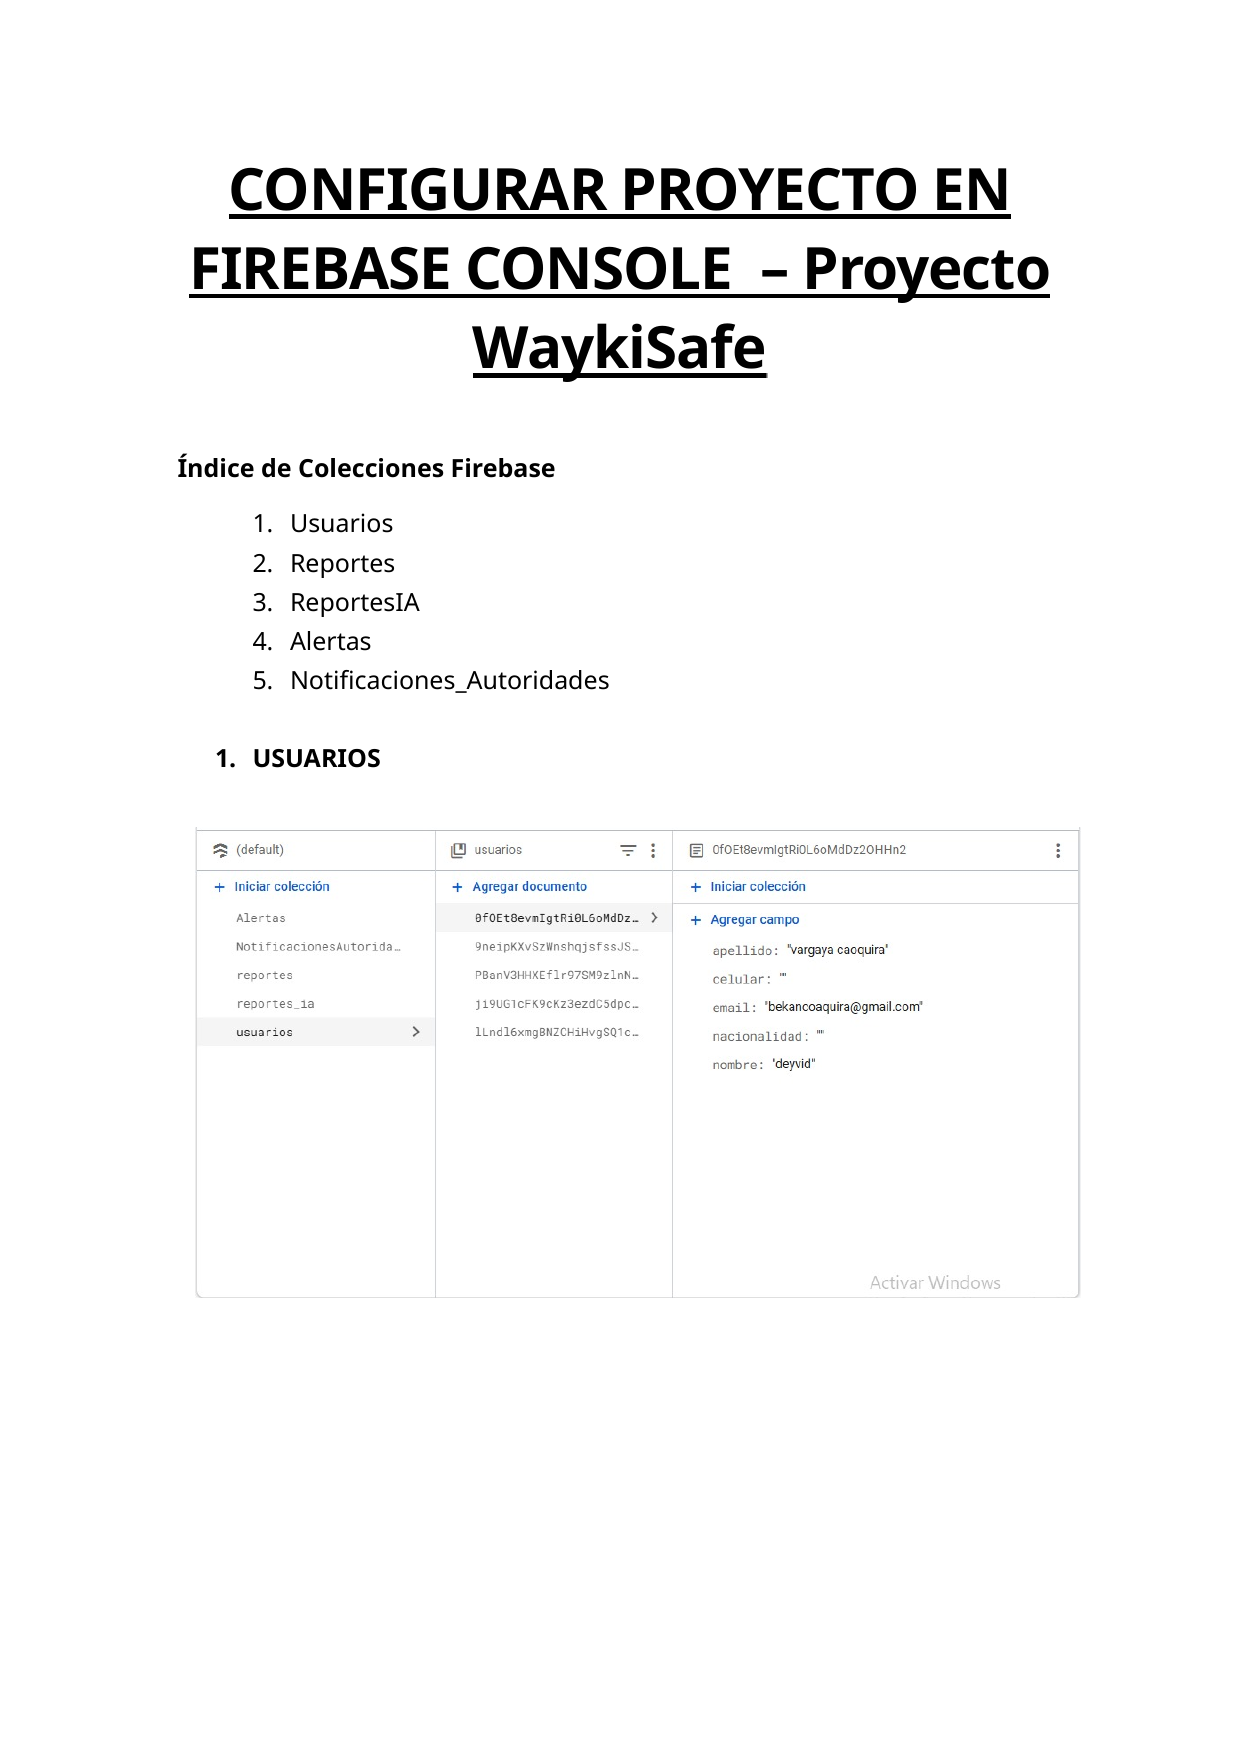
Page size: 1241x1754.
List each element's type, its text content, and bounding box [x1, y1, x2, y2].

list Alertas [252, 623, 1063, 658]
list ReportesIA [252, 584, 1063, 618]
list Usuarios [252, 506, 1063, 540]
list Notificaciones_Autoridades [252, 663, 1063, 697]
list Reportes [252, 545, 1063, 579]
text Índice de Colecciones Firebase [177, 450, 1063, 484]
list USUARIOS [215, 741, 1063, 775]
picture [195, 827, 1081, 1298]
title CONFIGURAR PROYECTO EN FIREBASE CONSOLE – Proyecto WaykiSafe [177, 148, 1063, 386]
